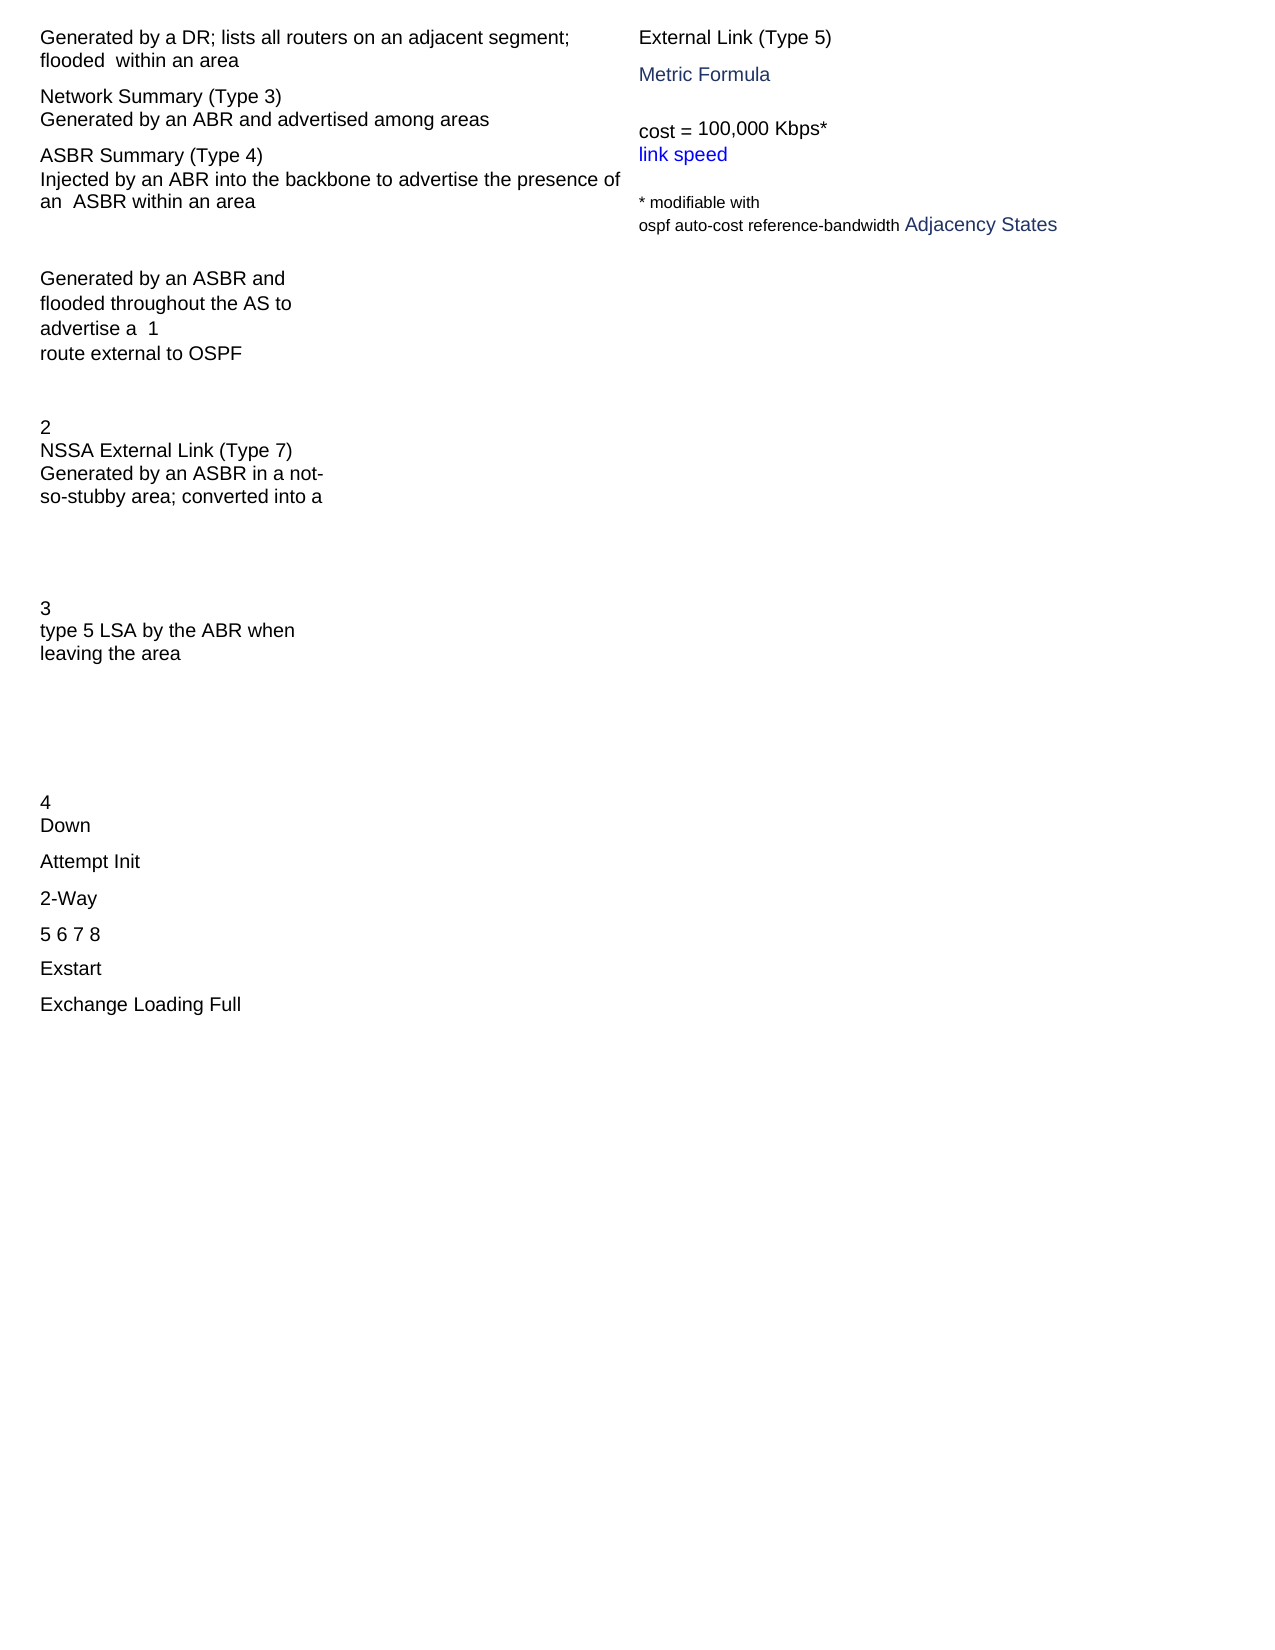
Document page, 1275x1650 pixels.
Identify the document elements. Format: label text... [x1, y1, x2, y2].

text Attempt Init [40, 850, 339, 872]
text 5 6 7 8 [40, 923, 339, 946]
text route external to OSPF [40, 342, 339, 364]
text 4 [40, 791, 339, 814]
text ospf auto-cost reference-bandwidth Adjacency States [638, 213, 1237, 236]
text 2 [40, 416, 339, 439]
text 3 [40, 596, 339, 619]
text 2-Way [40, 886, 339, 909]
text Metric Formula [638, 63, 1237, 85]
text cost = 100,000 Kbps* [638, 103, 1237, 143]
text Exchange Loading Full [40, 993, 339, 1016]
text NSSA External Link (Type 7) [40, 439, 339, 461]
text ASBR Summary (Type 4) [40, 144, 638, 167]
text Generated by an ABR and advertised among areas [40, 108, 638, 131]
text link speed [638, 143, 1237, 165]
text Injected by an ABR into the backbone to advertise the presence of an ASBR within an area [40, 167, 638, 213]
text Generated by a DR; lists all routers on an adjacent segment; flooded within an area [40, 26, 638, 71]
text External Link (Type 5) [638, 26, 1237, 49]
text Down [40, 814, 339, 836]
text type 5 LSA by the ABR when leaving the area [40, 619, 339, 664]
text Generated by an ASBR in a not-so-stubby area; converted into a [40, 462, 339, 507]
text Generated by an ASBR and flooded throughout the AS to advertise a 1 [40, 267, 339, 339]
text Network Summary (Type 3) [40, 84, 638, 107]
text * modifiable with [638, 193, 1237, 212]
text Exstart [40, 957, 339, 980]
